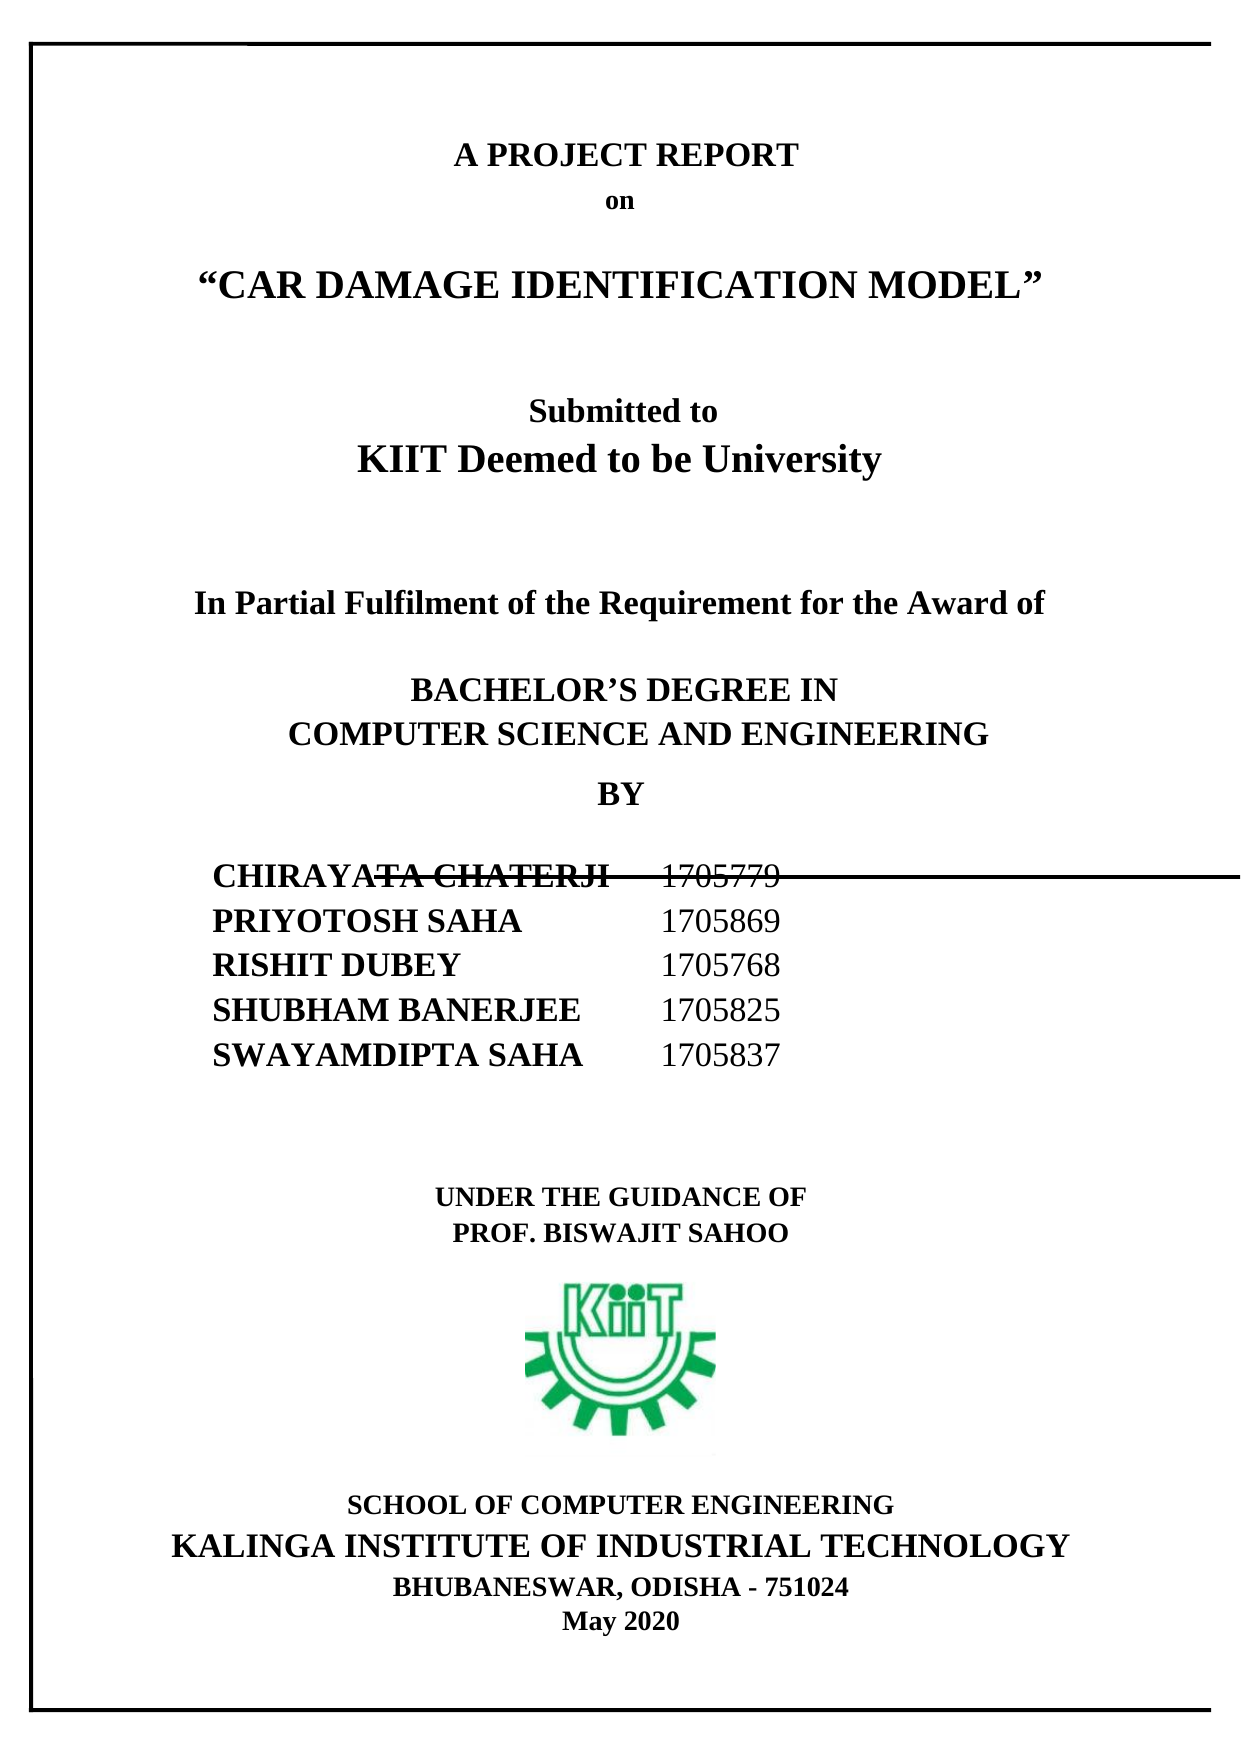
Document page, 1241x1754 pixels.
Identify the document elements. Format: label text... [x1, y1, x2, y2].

picture [525, 1265, 716, 1457]
text BY [150, 773, 1089, 813]
text A PROJECT REPORT [150, 134, 1089, 174]
text May 2020 [150, 1603, 1092, 1636]
text PRIYOTOSH SAHA [208, 900, 612, 939]
text In Partial Fulfilment of the Requirement for the Award of [150, 582, 1089, 622]
text 1705768 [660, 945, 948, 984]
text 1705869 [660, 900, 948, 939]
text COMPUTER SCIENCE AND ENGINEERING [150, 713, 1090, 753]
text 1705779 [660, 856, 948, 895]
text KIIT Deemed to be University [150, 434, 1089, 481]
text KALINGA INSTITUTE OF INDUSTRIAL TECHNOLOGY [150, 1526, 1092, 1565]
text BHUBANESWAR, ODISHA - 751024 [150, 1570, 1092, 1602]
text RISHIT DUBEY [208, 945, 612, 984]
text SHUBHAM BANERJEE [208, 989, 612, 1029]
text CHIRAYATA CHATERJI [208, 856, 612, 895]
text SWAYAMDIPTA SAHA [208, 1034, 612, 1073]
text SCHOOL OF COMPUTER ENGINEERING [150, 1488, 1092, 1520]
text on [150, 183, 1089, 216]
text 1705825 [660, 989, 948, 1029]
text UNDER THE GUIDANCE OF [150, 1179, 1092, 1212]
text BACHELOR’S DEGREE IN [410, 669, 1090, 709]
text “CAR DAMAGE IDENTIFICATION MODEL” [150, 260, 1089, 307]
text 1705837 [660, 1034, 948, 1073]
text Submitted to [150, 390, 1089, 430]
text PROF. BISWAJIT SAHOO [150, 1216, 1092, 1249]
